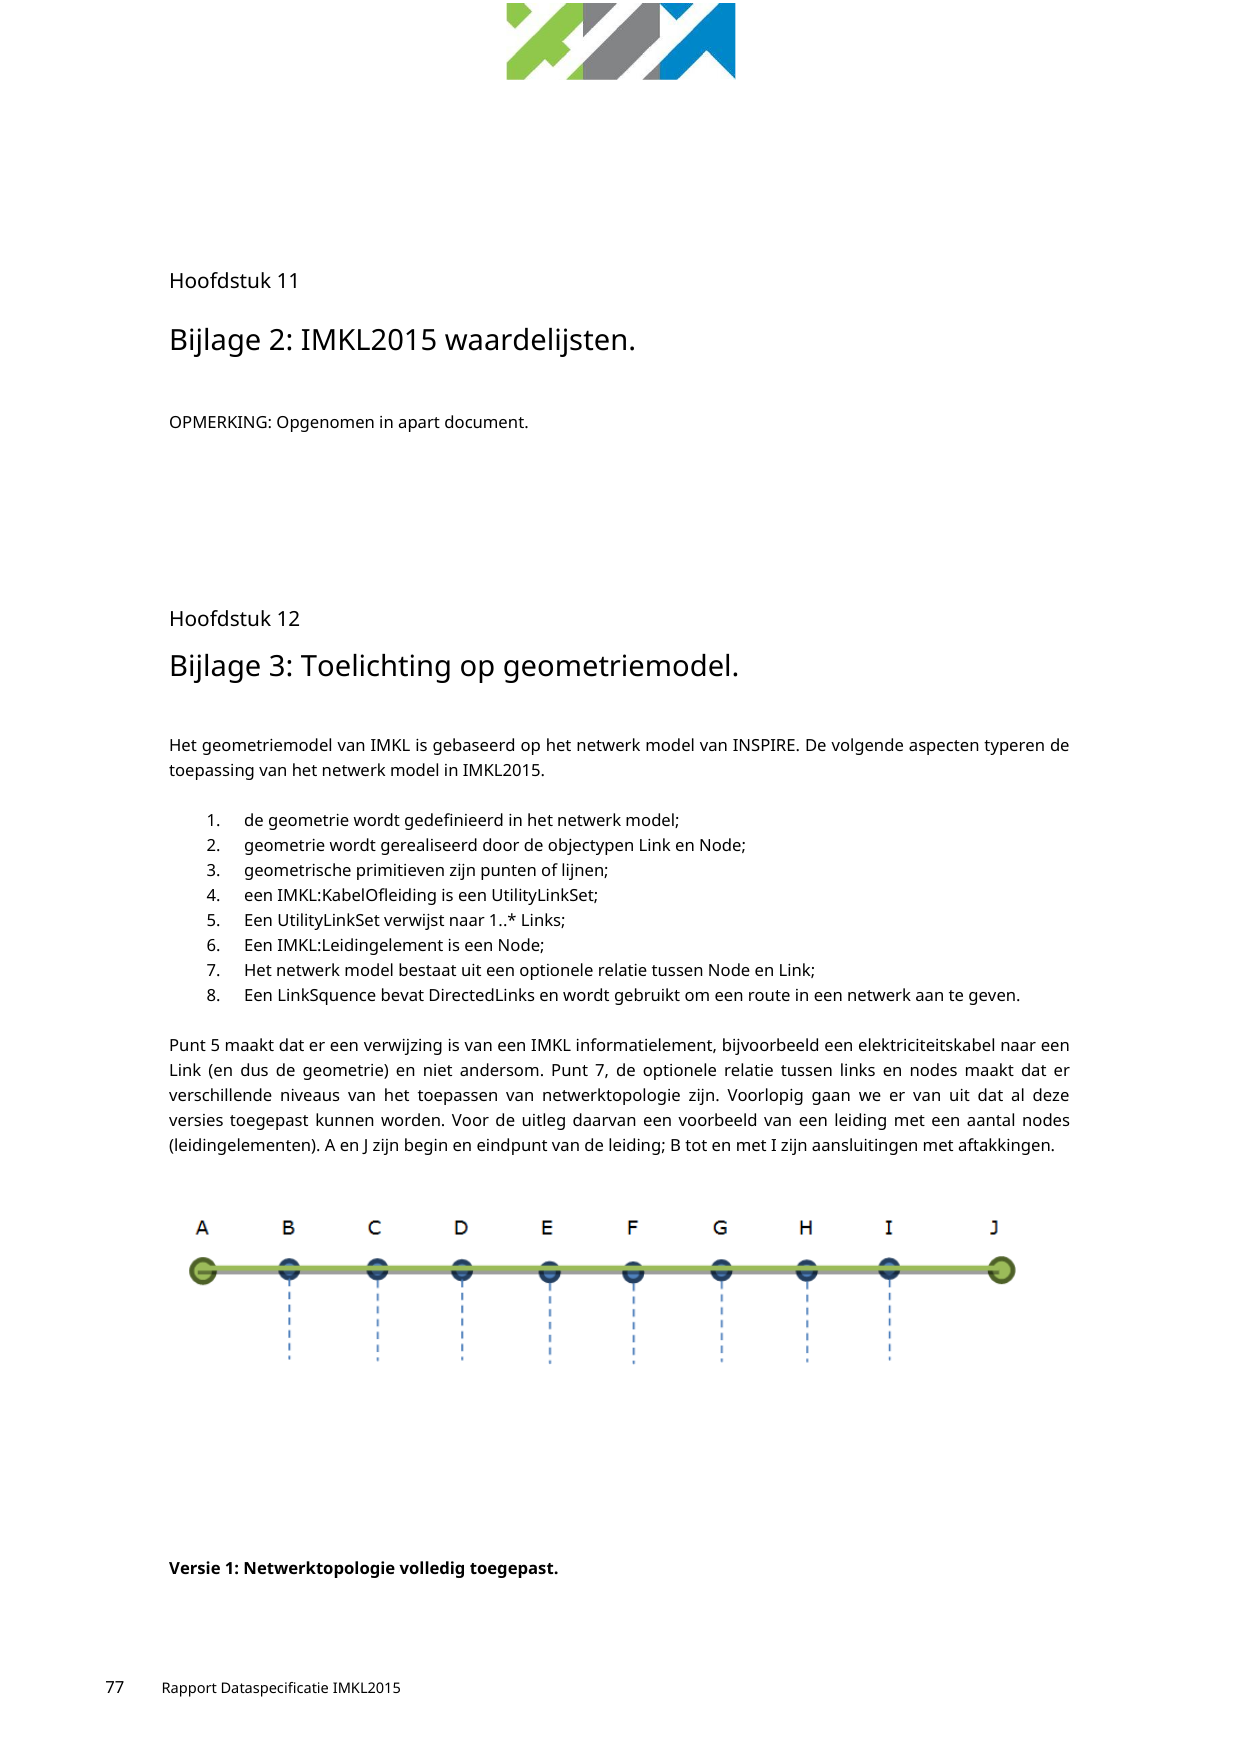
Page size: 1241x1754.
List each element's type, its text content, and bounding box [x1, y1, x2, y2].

picture [506, 3, 718, 80]
list geometrie wordt gerealiseerd door de objectypen Link en Node; [206, 832, 1071, 857]
list een IMKL:KabelOfleiding is een UtilityLinkSet; [206, 882, 1071, 907]
picture [172, 1185, 1074, 1379]
text Het geometriemodel van IMKL is gebaseerd op het netwerk model van INSPIRE. De volgende aspecten typeren de toepassing van het netwerk model in IMKL2015. [169, 732, 1071, 782]
picture [677, 50, 736, 80]
text Bijlage 2: IMKL2015 waardelijsten. [169, 319, 1071, 359]
list Een UtilityLinkSet verwijst naar 1..* Links; [206, 907, 1071, 932]
list de geometrie wordt gedefinieerd in het netwerk model; [206, 807, 1071, 832]
text OPMERKING: Opgenomen in apart document. [169, 409, 1071, 434]
list Het netwerk model bestaat uit een optionele relatie tussen Node en Link; [206, 957, 1071, 982]
text Bijlage 3: Toelichting op geometriemodel. [169, 657, 1071, 682]
text Punt 5 maakt dat er een verwijzing is van een IMKL informatielement, bijvoorbeeld een elektriciteitskabel naar een Link (en dus de geometrie) en niet andersom. Punt 7, de optionele relatie tussen links en nodes maakt dat er verschillende niveaus van het toepassen van netwerktopologie zijn. Voorlopig gaan we er van uit dat al deze versies toegepast kunnen worden. Voor de uitleg daarvan een voorbeeld van een leiding met een aantal nodes (leidingelementen). A en J zijn begin en eindpunt van de leiding; B tot en met I zijn aansluitingen met aftakkingen. [169, 1032, 1071, 1157]
text Versie 1: Netwerktopologie volledig toegepast. [169, 1554, 1071, 1579]
list geometrische primitieven zijn punten of lijnen; [206, 857, 1071, 882]
list Een LinkSquence bevat DirectedLinks en wordt gebruikt om een route in een netwerk aan te geven. [206, 982, 1071, 1007]
list Een IMKL:Leidingelement is een Node; [206, 932, 1071, 957]
